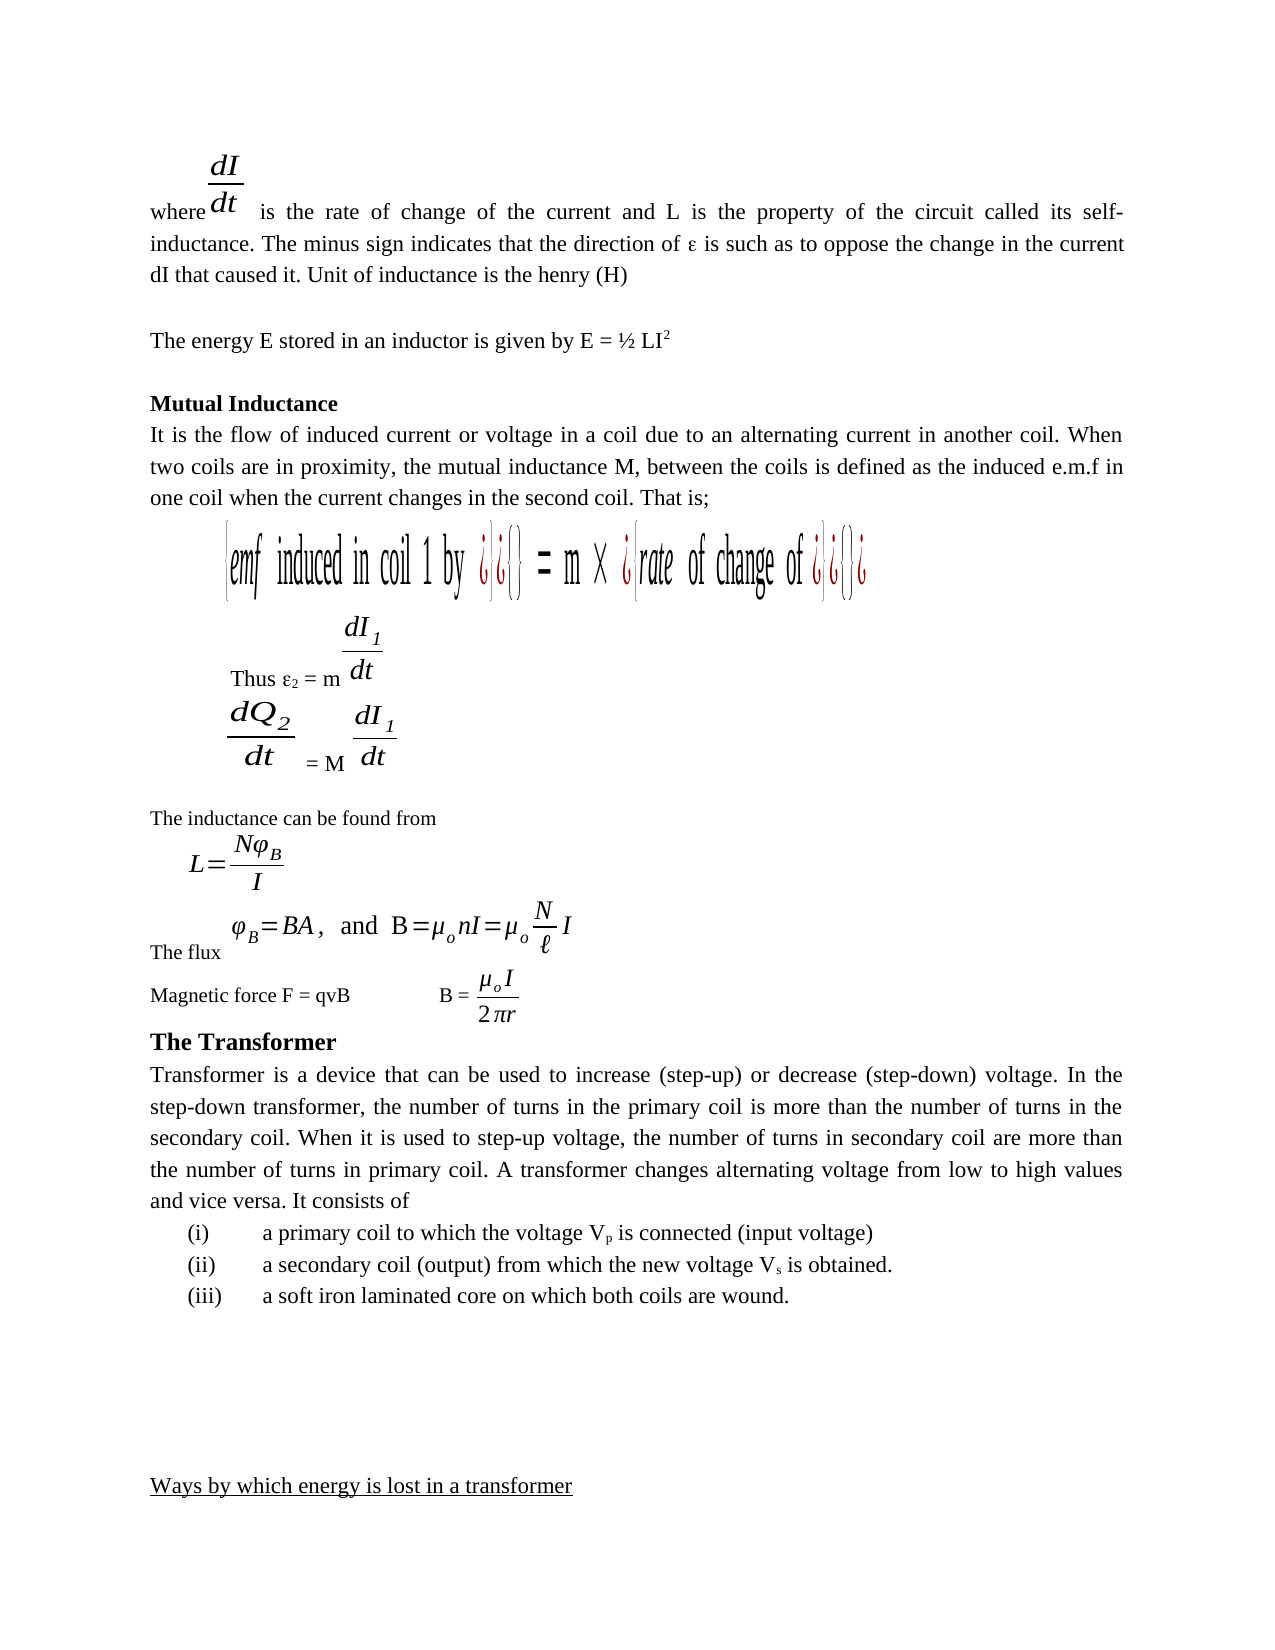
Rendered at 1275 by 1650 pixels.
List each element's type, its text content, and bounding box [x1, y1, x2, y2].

text The inductance can be found from [150, 805, 1125, 829]
list a secondary coil (output) from which the new voltage Vs is obtained. [187, 1251, 1125, 1277]
text Transformer is a device that can be used to increase (step-up) or decrease (step-down) voltage. In the step-down transformer, the number of turns in the primary coil is more than the number of turns in the secondary coil. When it is used to step-up voltage, the number of turns in secondary coil are more than the number of turns in primary coil. A transformer changes alternating voltage from low to high values and vice versa. It consists of [150, 1061, 1125, 1214]
text The Transformer [150, 1027, 1125, 1056]
text Mutual Inductance [150, 390, 1125, 416]
text where is the rate of change of the current and L is the property of the circuit called its self-inductance. The minus sign indicates that the direction of is such as to oppose the change in the current dI that caused it. Unit of inductance is the henry (H) [150, 150, 1125, 287]
text Magnetic force F = qvB B = [150, 964, 1125, 1027]
text Ways by which energy is lost in a transformer [150, 1472, 1125, 1498]
text Thus 2 = m [150, 611, 1125, 691]
list a soft iron laminated core on which both coils are wound. [187, 1282, 1125, 1309]
text The flux [150, 896, 1125, 964]
text It is the flow of induced current or voltage in a coil due to an alternating current in another coil. When two coils are in proximity, the mutual inductance M, between the coils is defined as the induced e.m.f in one coil when the current changes in the second coil. That is; [150, 421, 1125, 511]
list a primary coil to which the voltage Vp is connected (input voltage) [187, 1219, 1125, 1246]
text = M [150, 696, 1125, 776]
text The energy E stored in an inductor is given by E = ½ LI2 [150, 327, 1125, 353]
